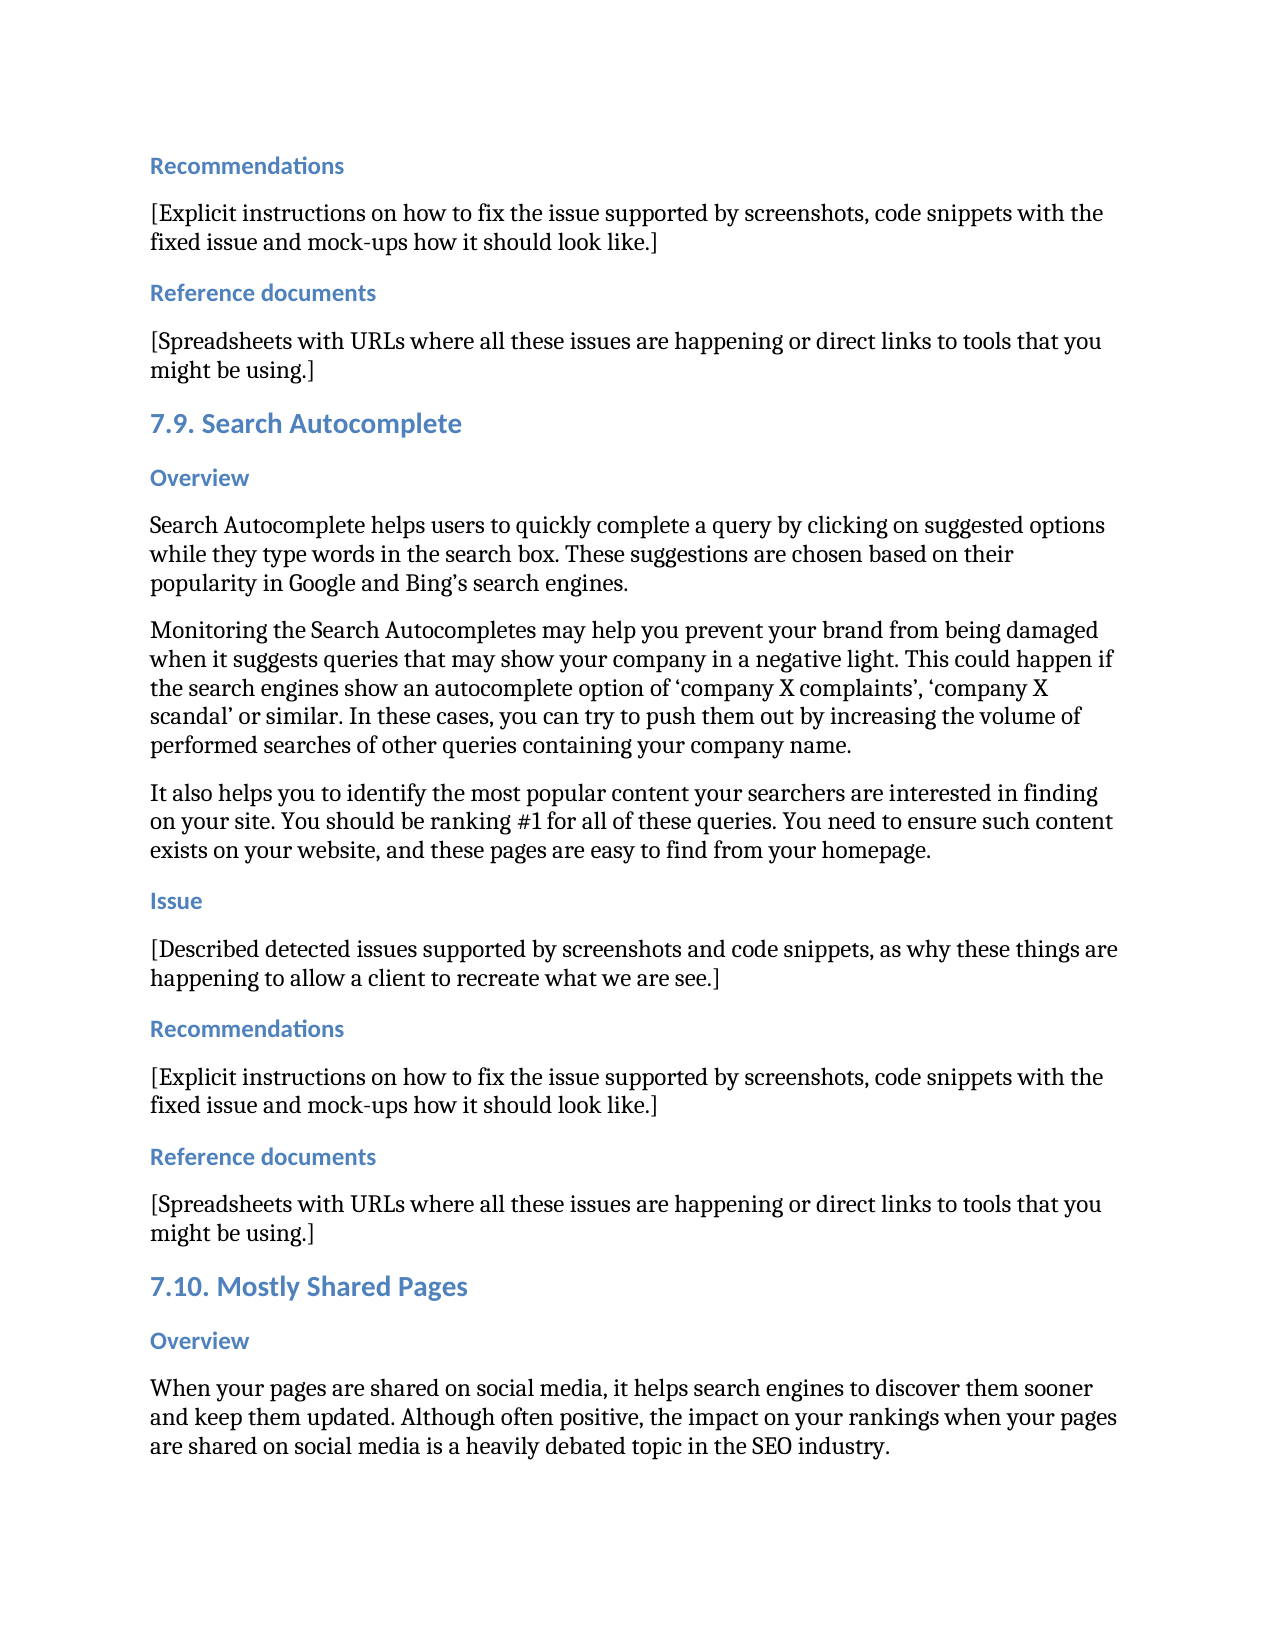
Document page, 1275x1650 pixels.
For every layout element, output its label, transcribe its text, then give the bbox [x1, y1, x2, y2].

text It also helps you to identify the most popular content your searchers are interested in finding on your site. You should be ranking #1 for all of these queries. You need to ensure such content exists on your website, and these pages are easy to find from your homepage. [150, 778, 1125, 865]
text [Explicit instructions on how to fix the issue supported by screenshots, code snippets with the fixed issue and mock-ups how it should look like.] [150, 1062, 1125, 1120]
text [Explicit instructions on how to fix the issue supported by screenshots, code snippets with the fixed issue and mock-ups how it should look like.] [150, 199, 1125, 257]
subtitle 7.9. Search Autocomplete [150, 405, 1125, 441]
text Monitoring the Search Autocompletes may help you prevent your brand from being damaged when it suggests queries that may show your company in a negative light. This could happen if the search engines show an autocomplete option of ‘company X complaints’, ‘company X scandal’ or similar. In these cases, you can try to push them out by increasing the volume of performed searches of other queries containing your company name. [150, 616, 1125, 760]
subtitle Reference documents [150, 278, 1125, 308]
subtitle 7.10. Mostly Shared Pages [150, 1268, 1125, 1304]
text [Described detected issues supported by screenshots and code snippets, as why these things are happening to allow a client to recreate what we are see.] [150, 935, 1125, 992]
subtitle Overview [150, 1325, 1125, 1355]
subtitle Reference documents [150, 1141, 1125, 1171]
text Search Autocomplete helps users to quickly complete a query by clicking on suggested options while they type words in the search box. These suggestions are chosen based on their popularity in Google and Bing’s search engines. [150, 511, 1125, 597]
subtitle Recommendations [150, 1013, 1125, 1044]
subtitle Overview [150, 462, 1125, 492]
text [Spreadsheets with URLs where all these issues are happening or direct links to tools that you might be using.] [150, 327, 1125, 384]
subtitle Recommendations [150, 150, 1125, 181]
text [Spreadsheets with URLs where all these issues are happening or direct links to tools that you might be using.] [150, 1190, 1125, 1247]
subtitle Issue [150, 886, 1125, 916]
